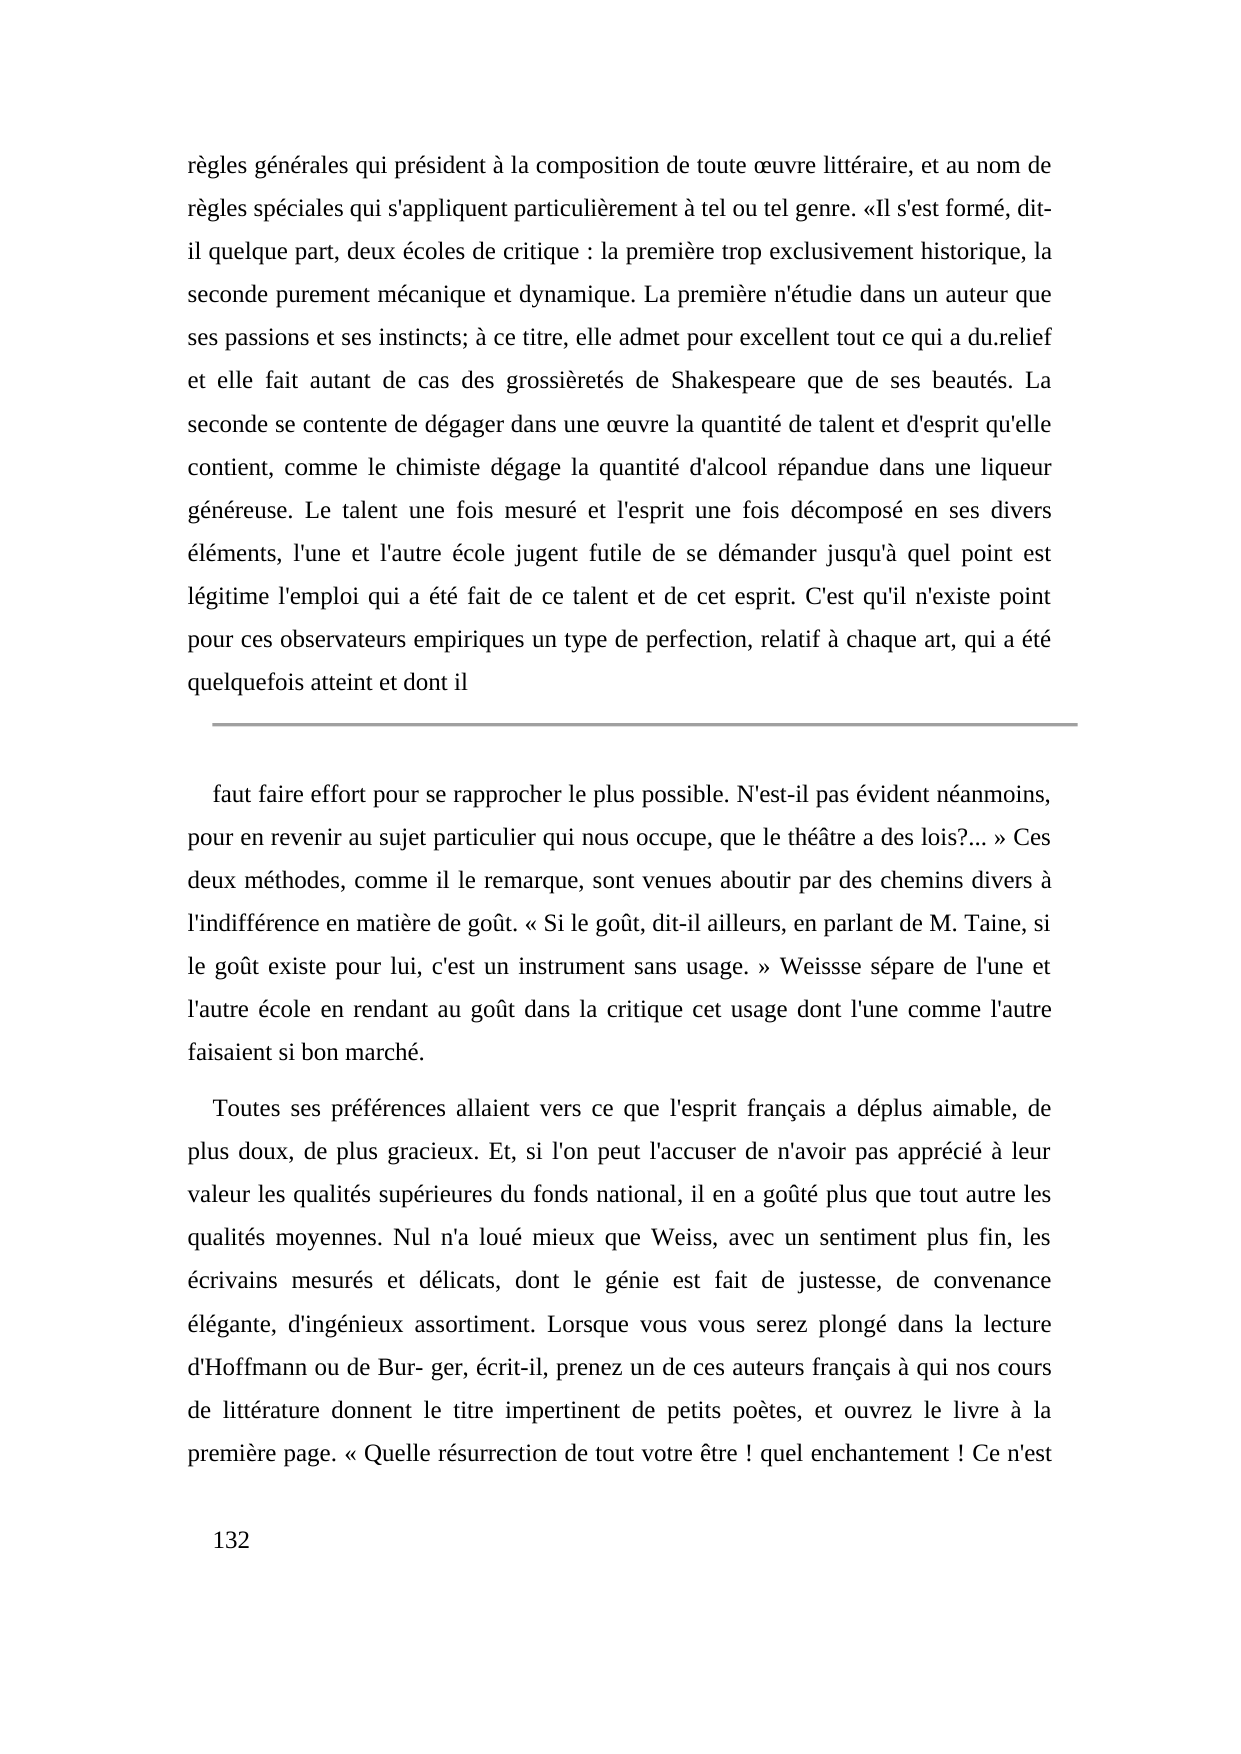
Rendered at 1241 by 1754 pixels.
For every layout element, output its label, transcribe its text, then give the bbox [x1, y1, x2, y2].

text faut faire effort pour se rapprocher le plus possible. N'est-il pas évident néanmoins, pour en revenir au sujet particulier qui nous occupe, que le théâtre a des lois?... » Ces deux méthodes, comme il le remarque, sont venues aboutir par des chemins divers à l'indifférence en matière de goût. « Si le goût, dit-il ailleurs, en parlant de M. Taine, si le goût existe pour lui, c'est un instrument sans usage. » Weissse sépare de l'une et l'autre école en rendant au goût dans la critique cet usage dont l'une comme l'autre faisaient si bon marché. [187, 779, 1053, 1066]
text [187, 150, 1053, 696]
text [187, 1093, 1053, 1467]
